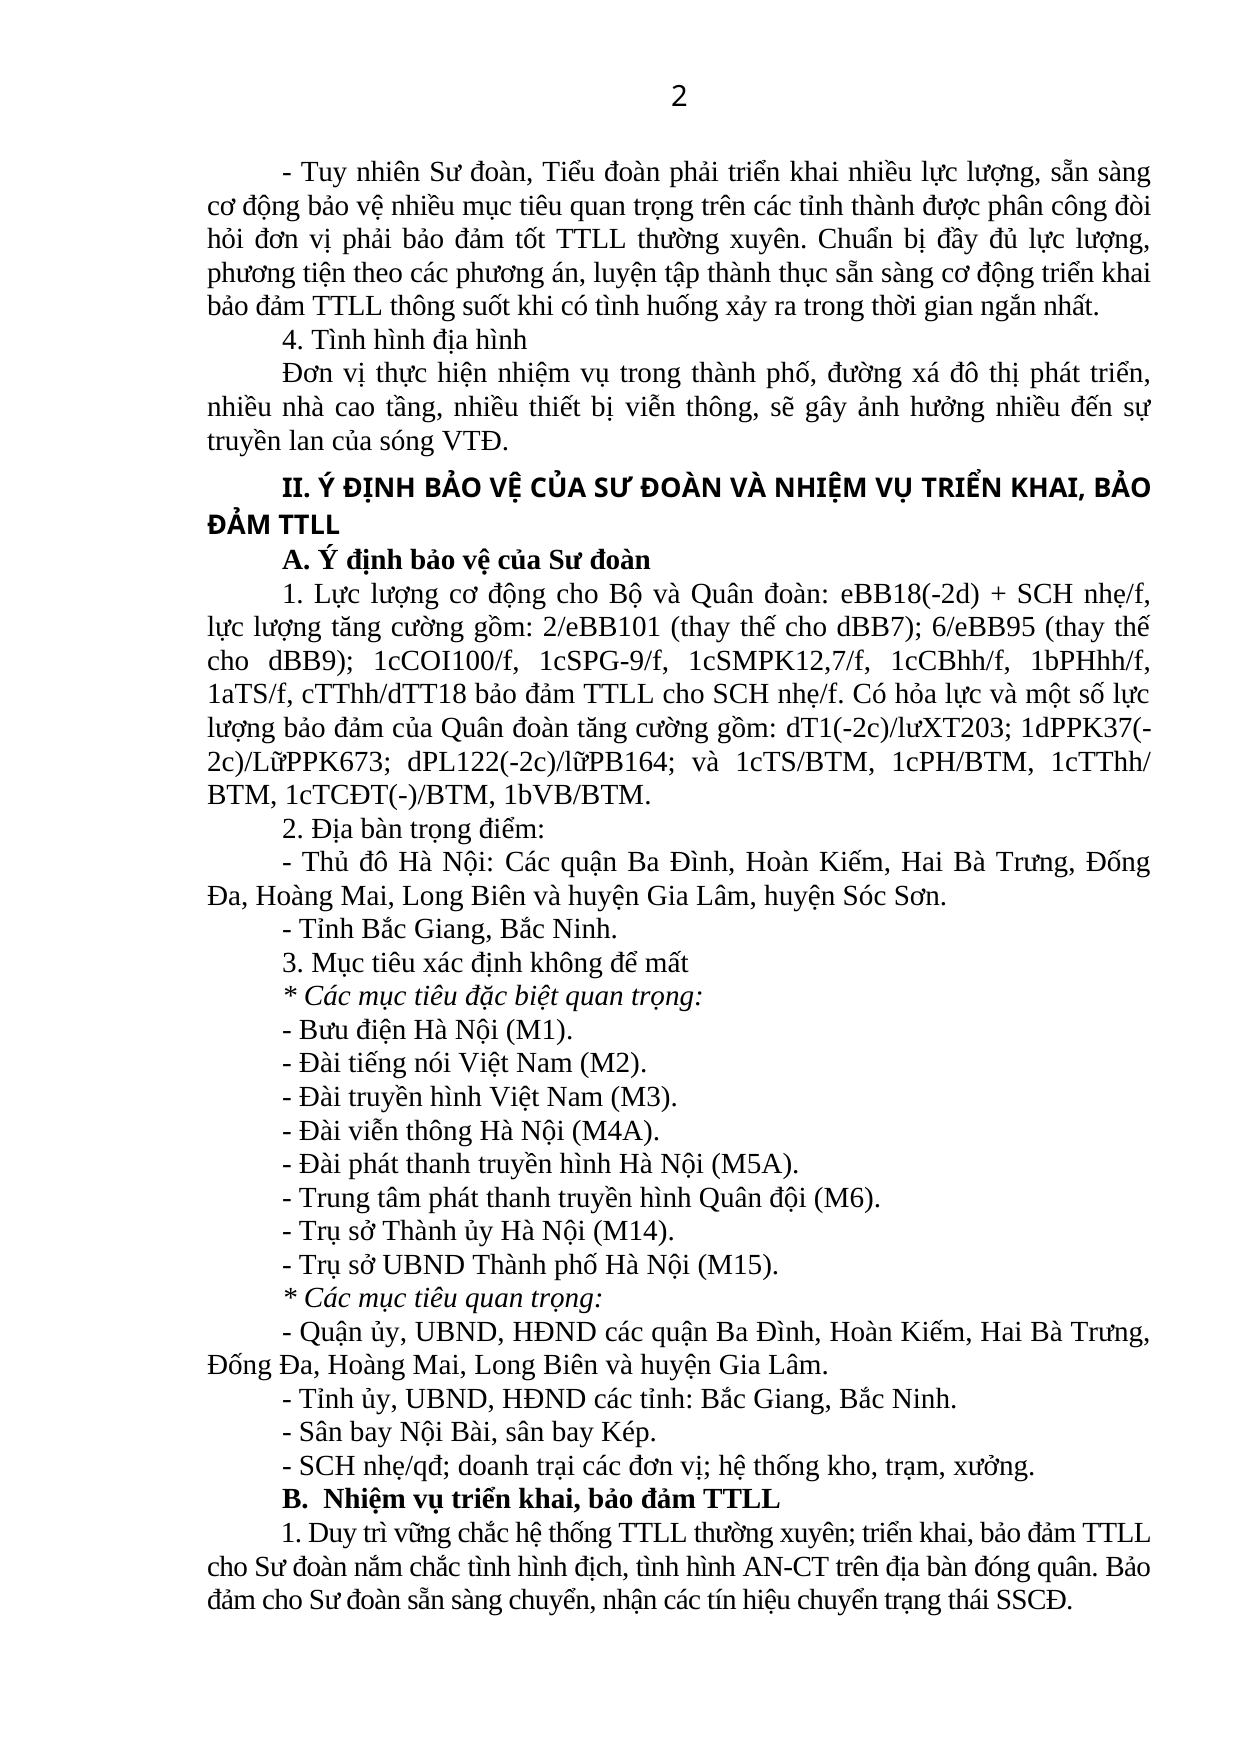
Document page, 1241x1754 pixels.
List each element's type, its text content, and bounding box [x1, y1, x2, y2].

text 2. Địa bàn trọng điểm: [207, 811, 1152, 844]
text - Trụ sở UBND Thành phố Hà Nội (M15). [207, 1247, 1152, 1280]
text - Đài phát thanh truyền hình Hà Nội (M5A). [207, 1146, 1152, 1180]
text A. Ý định bảo vệ của Sư đoàn [207, 542, 1152, 576]
text - Sân bay Nội Bài, sân bay Kép. [207, 1414, 1152, 1448]
text Đơn vị thực hiện nhiệm vụ trong thành phố, đường xá đô thị phát triển, nhiều nhà cao tầng, nhiều thiết bị viễn thông, sẽ gây ảnh hưởng nhiều đến sự truyền lan của sóng VTĐ. [207, 356, 1152, 456]
text - Đài truyền hình Việt Nam (M3). [207, 1079, 1152, 1113]
text II. Ý ĐỊNH BẢO VỆ CỦA SƯ ĐOÀN VÀ NHIỆM VỤ TRIỂN KHAI, BẢO ĐẢM TTLL [207, 469, 1152, 542]
text - Đài viễn thông Hà Nội (M4A). [207, 1113, 1152, 1146]
text * Các mục tiêu quan trọng: [207, 1280, 1152, 1314]
text - Trung tâm phát thanh truyền hình Quân đội (M6). [207, 1180, 1152, 1213]
text - Bưu điện Hà Nội (M1). [207, 1012, 1152, 1046]
text 3. Mục tiêu xác định không để mất [207, 945, 1152, 978]
text * Các mục tiêu đặc biệt quan trọng: [207, 978, 1152, 1012]
text - Trụ sở Thành ủy Hà Nội (M14). [207, 1213, 1152, 1247]
text - Đài tiếng nói Việt Nam (M2). [207, 1046, 1152, 1079]
text - Tỉnh ủy, UBND, HĐND các tỉnh: Bắc Giang, Bắc Ninh. [207, 1381, 1152, 1414]
text - Thủ đô Hà Nội: Các quận Ba Đình, Hoàn Kiếm, Hai Bà Trưng, Đống Đa, Hoàng Mai, Long Biên và huyện Gia Lâm, huyện Sóc Sơn. [207, 844, 1152, 911]
text - Tỉnh Bắc Giang, Bắc Ninh. [207, 911, 1152, 945]
text 4. Tình hình địa hình [207, 322, 1152, 356]
text 1. Duy trì vững chắc hệ thống TTLL thường xuyên; triển khai, bảo đảm TTLL cho Sư đoàn nắm chắc tình hình địch, tình hình AN-CT trên địa bàn đóng quân. Bảo đảm cho Sư đoàn sẵn sàng chuyển, nhận các tín hiệu chuyển trạng thái SSCĐ. [207, 1515, 1152, 1616]
text - Tuy nhiên Sư đoàn, Tiểu đoàn phải triển khai nhiều lực lượng, sẵn sàng cơ động bảo vệ nhiều mục tiêu quan trọng trên các tỉnh thành được phân công đòi hỏi đơn vị phải bảo đảm tốt TTLL thường xuyên. Chuẩn bị đầy đủ lực lượng, phương tiện theo các phương án, luyện tập thành thục sẵn sàng cơ động triển khai bảo đảm TTLL thông suốt khi có tình huống xảy ra trong thời gian ngắn nhất. [207, 154, 1152, 322]
text - Quận ủy, UBND, HĐND các quận Ba Đình, Hoàn Kiếm, Hai Bà Trưng, Đống Đa, Hoàng Mai, Long Biên và huyện Gia Lâm. [207, 1314, 1152, 1381]
text 1. Lực lượng cơ động cho Bộ và Quân đoàn: eBB18(-2d) + SCH nhẹ/f, lực lượng tăng cường gồm: 2/eBB101 (thay thế cho dBB7); 6/eBB95 (thay thế cho dBB9); 1cCOI100/f, 1cSPG-9/f, 1cSMPK12,7/f, 1cCBhh/f, 1bPHhh/f, 1aTS/f, cTThh/dTT18 bảo đảm TTLL cho SCH nhẹ/f. Có hỏa lực và một số lực lượng bảo đảm của Quân đoàn tăng cường gồm: dT1(-2c)/lưXT203; 1dPPK37(-2c)/LữPPK673; dPL122(-2c)/lữPB164; và 1cTS/BTM, 1cPH/BTM, 1cTThh/ BTM, 1cTCĐT(-)/BTM, 1bVB/BTM. [207, 576, 1152, 811]
text - SCH nhẹ/qđ; doanh trại các đơn vị; hệ thống kho, trạm, xưởng. [207, 1448, 1152, 1482]
text B. Nhiệm vụ triển khai, bảo đảm TTLL [207, 1482, 1152, 1515]
